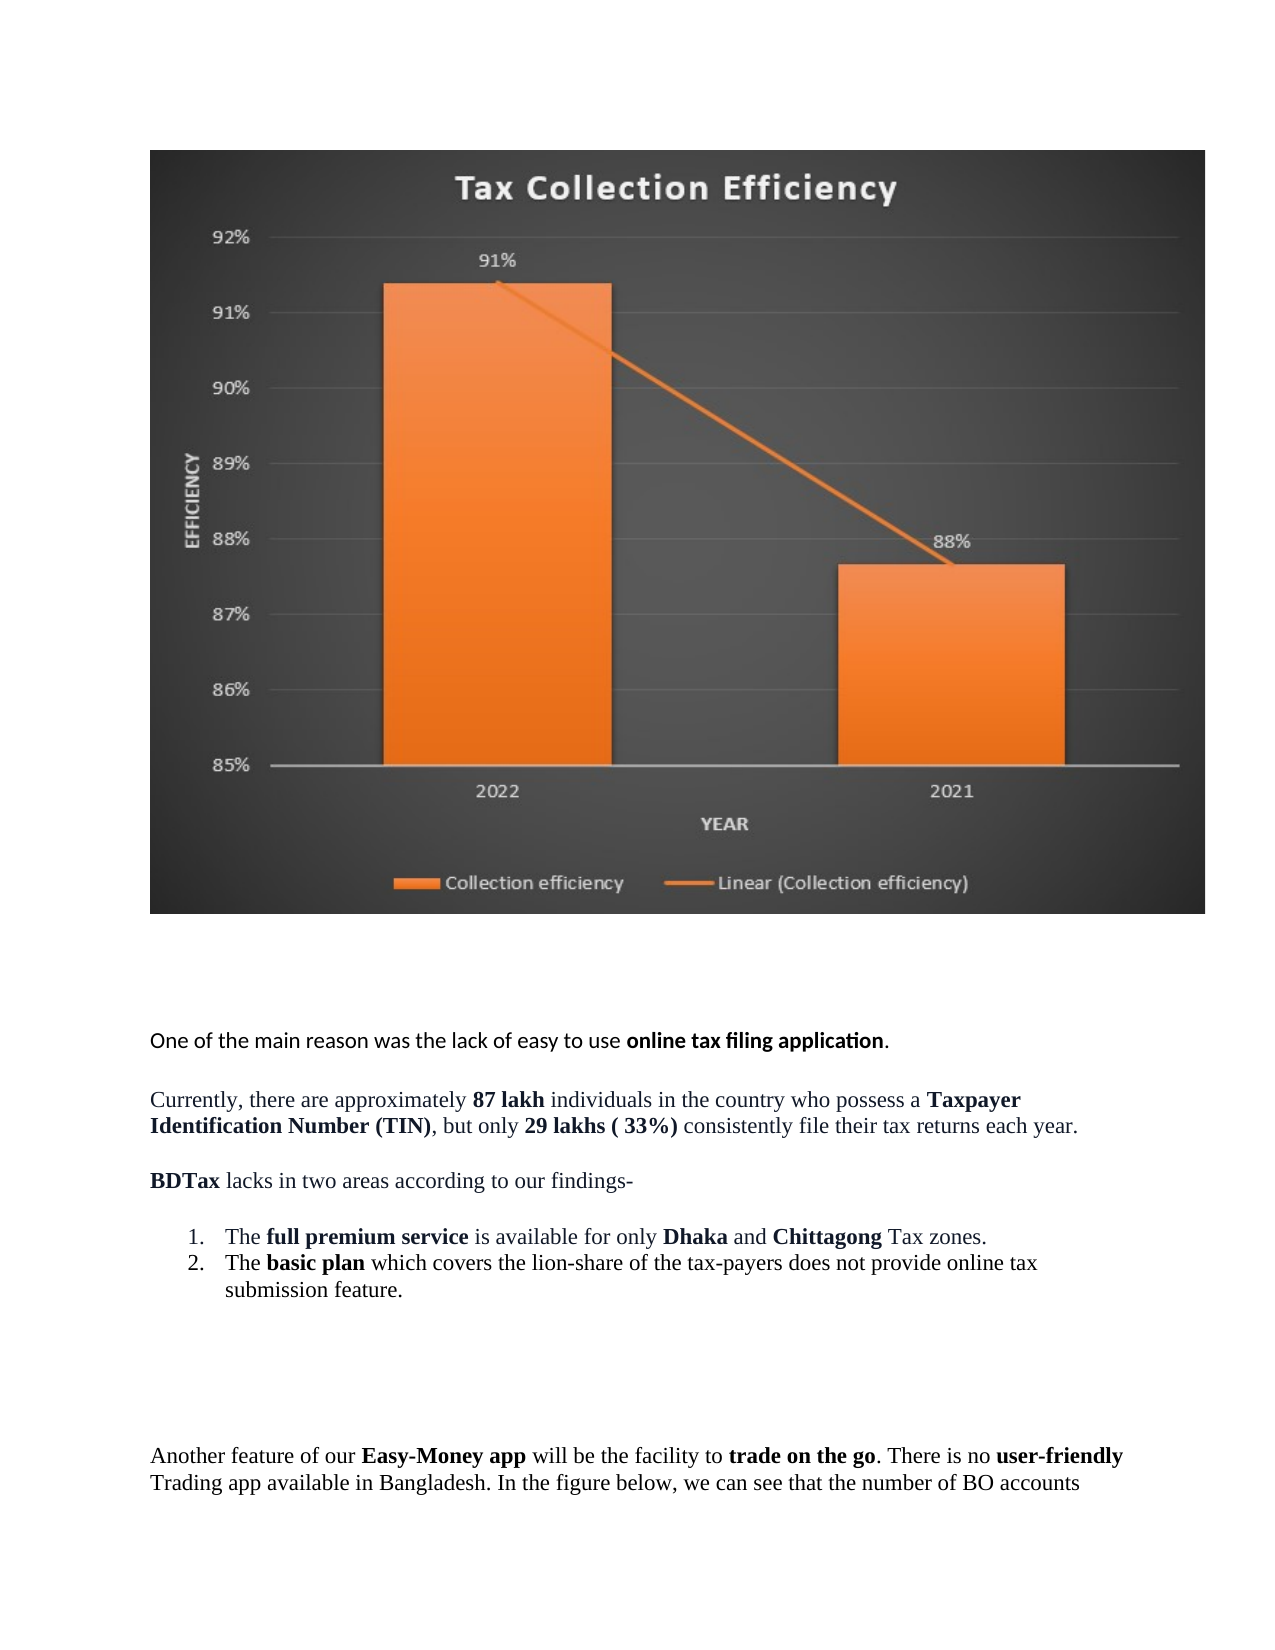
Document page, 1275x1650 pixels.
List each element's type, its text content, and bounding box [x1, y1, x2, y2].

text One of the main reason was the lack of easy to use online tax filing application. [150, 1026, 1125, 1054]
text Another feature of our Easy-Money app will be the facility to trade on the go. There is no user-friendly Trading app available in Bangladesh. In the figure below, we can see that the number of BO accounts [150, 1442, 1125, 1495]
text BDTax lacks in two areas according to our findings- [150, 1168, 1125, 1194]
text Currently, there are approximately 87 lakh individuals in the country who possess a Taxpayer Identification Number (TIN), but only 29 lakhs ( 33%) consistently file their tax returns each year. [150, 1086, 1125, 1138]
picture [150, 150, 1205, 914]
list The full premium service is available for only Dhaka and Chittagong Tax zones. [187, 1223, 1125, 1249]
list The basic plan which covers the lion-share of the tax-payers does not provide online tax submission feature. [187, 1249, 1125, 1302]
